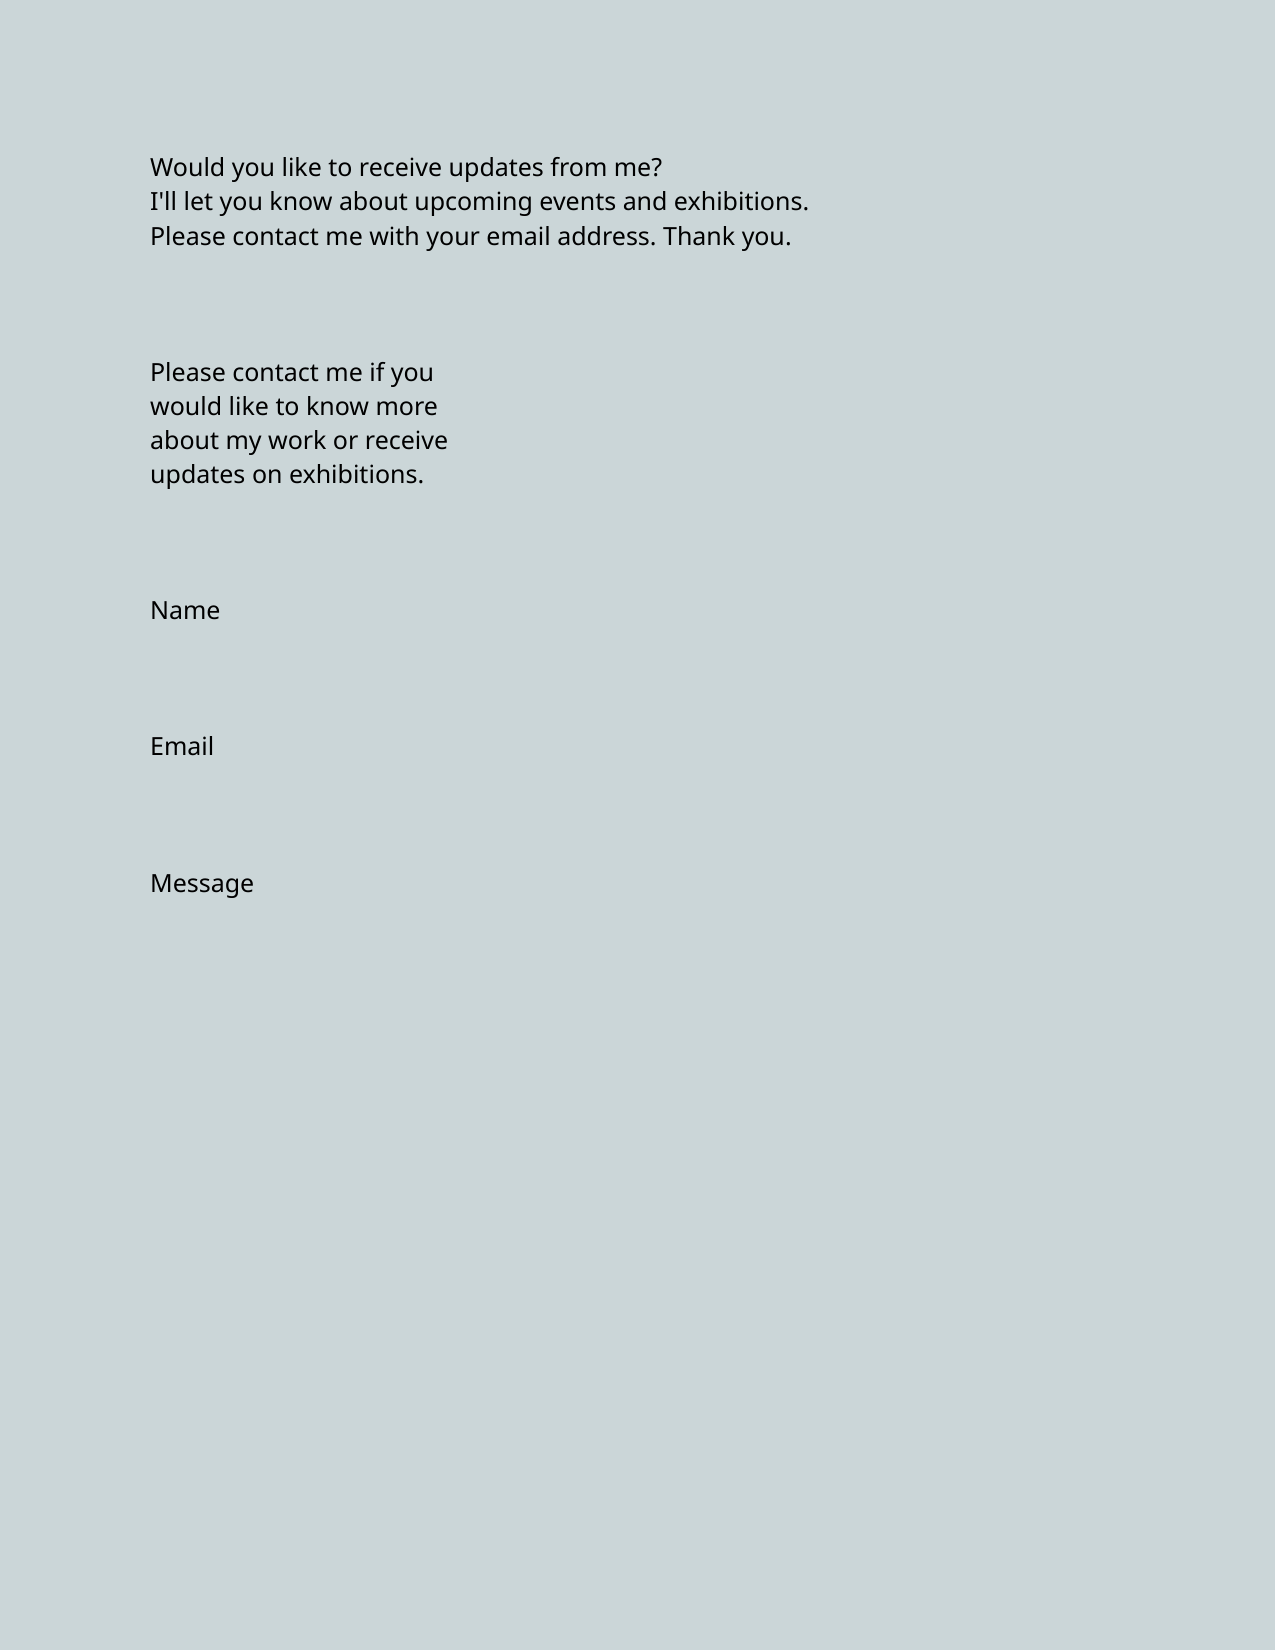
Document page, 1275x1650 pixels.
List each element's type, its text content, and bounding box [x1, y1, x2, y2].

text Please contact me if you [150, 354, 1125, 388]
text Name [150, 593, 1125, 627]
text about my work or receive [150, 422, 1125, 457]
text would like to know more [150, 388, 1125, 422]
text I'll let you know about upcoming events and exhibitions. [150, 184, 1125, 218]
text Please contact me with your email address. Thank you. [150, 218, 1125, 252]
text Would you like to receive updates from me? [150, 150, 1125, 184]
text updates on exhibitions. [150, 457, 1125, 491]
text Email [150, 729, 1125, 763]
text Message [150, 865, 1125, 899]
